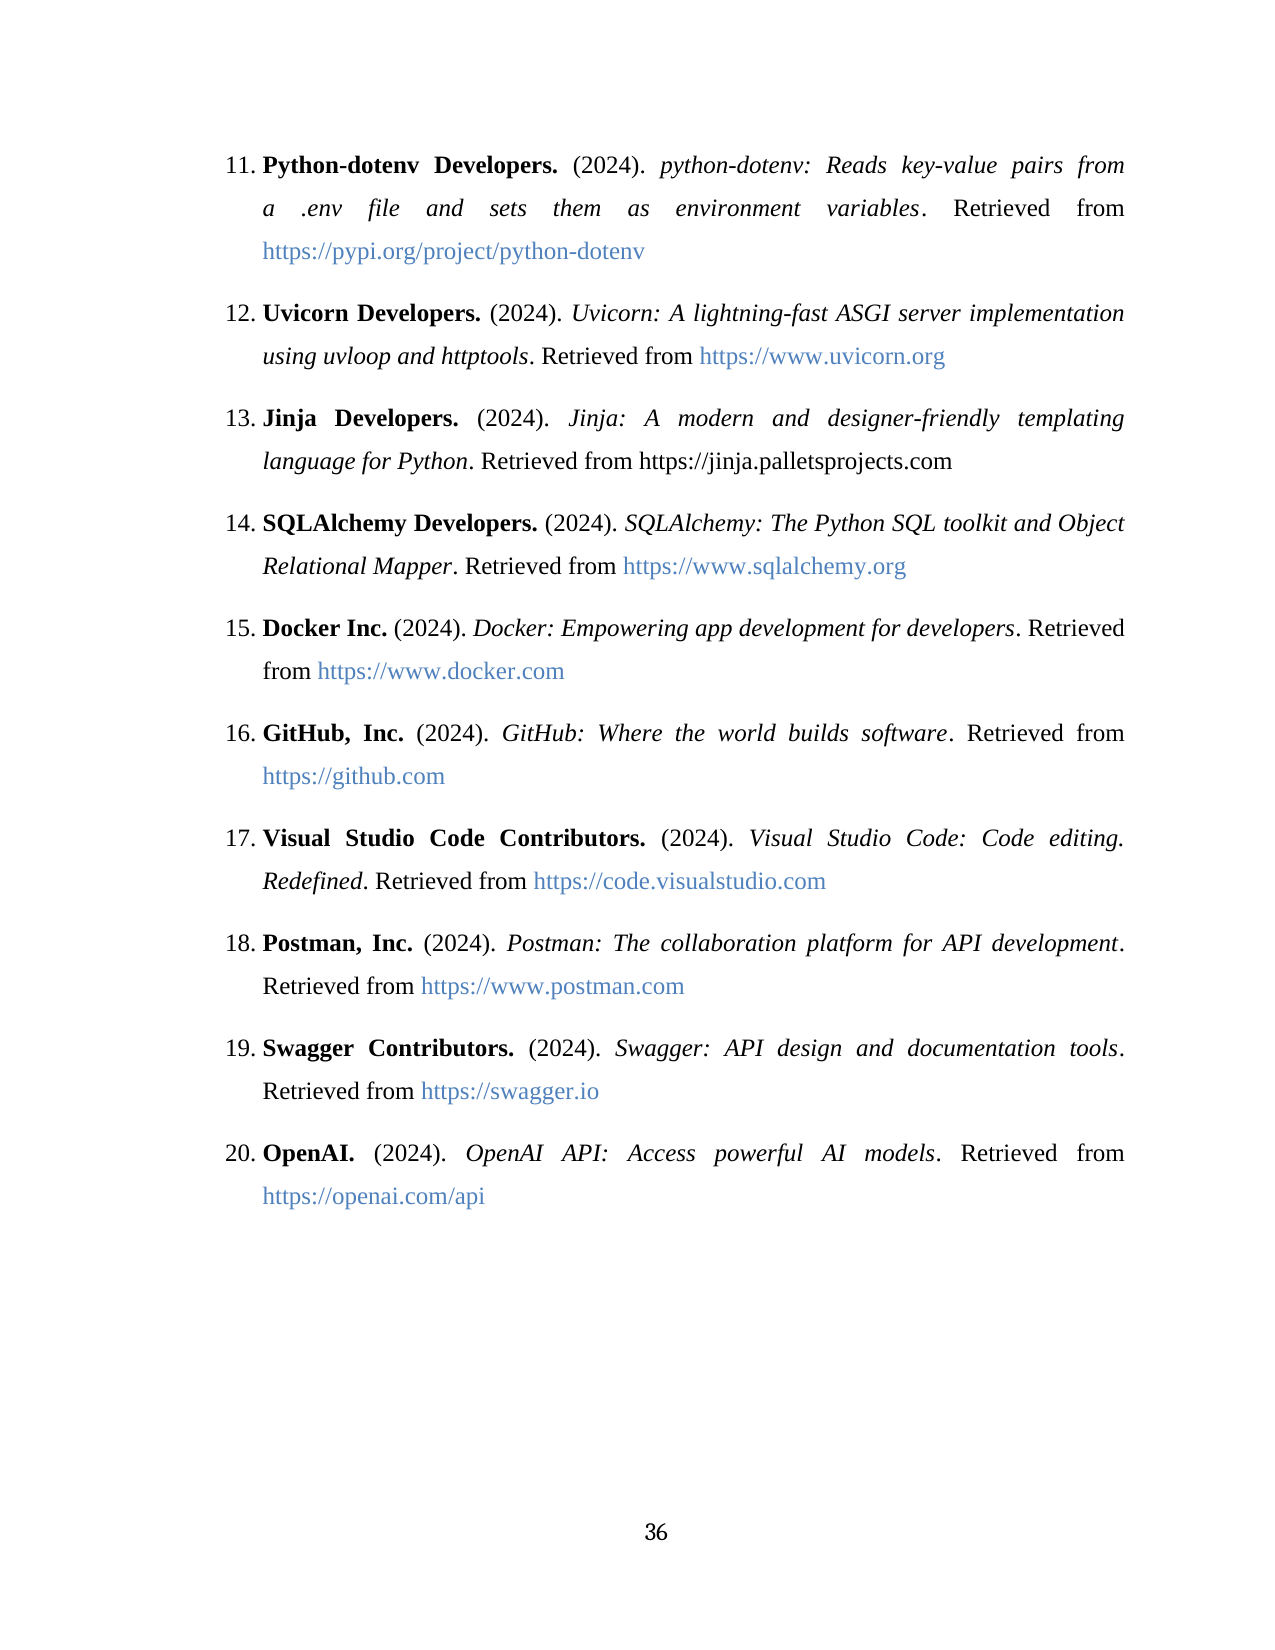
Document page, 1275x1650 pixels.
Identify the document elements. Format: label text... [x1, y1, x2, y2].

list Jinja Developers. (2024). Jinja: A modern and designer-friendly templating language for Python. Retrieved from https://jinja.palletsprojects.com [225, 403, 1125, 475]
list Visual Studio Code Contributors. (2024). Visual Studio Code: Code editing. Redefined. Retrieved from https://code.visualstudio.com [225, 823, 1125, 895]
list OpenAI. (2024). OpenAI API: Access powerful AI models. Retrieved from https://openai.com/api [225, 1138, 1125, 1210]
list GitHub, Inc. (2024). GitHub: Where the world builds software. Retrieved from https://github.com [225, 718, 1125, 790]
list Python-dotenv Developers. (2024). python-dotenv: Reads key-value pairs from a .env file and sets them as environment variables. Retrieved from https://pypi.org/project/python-dotenv [225, 150, 1125, 265]
list Uvicorn Developers. (2024). Uvicorn: A lightning-fast ASGI server implementation using uvloop and httptools. Retrieved from https://www.uvicorn.org [225, 298, 1125, 370]
list Swagger Contributors. (2024). Swagger: API design and documentation tools. Retrieved from https://swagger.io [225, 1033, 1125, 1105]
list Docker Inc. (2024). Docker: Empowering app development for developers. Retrieved from https://www.docker.com [225, 613, 1125, 685]
list Postman, Inc. (2024). Postman: The collaboration platform for API development. Retrieved from https://www.postman.com [225, 928, 1125, 1000]
list SQLAlchemy Developers. (2024). SQLAlchemy: The Python SQL toolkit and Object Relational Mapper. Retrieved from https://www.sqlalchemy.org [225, 508, 1125, 580]
